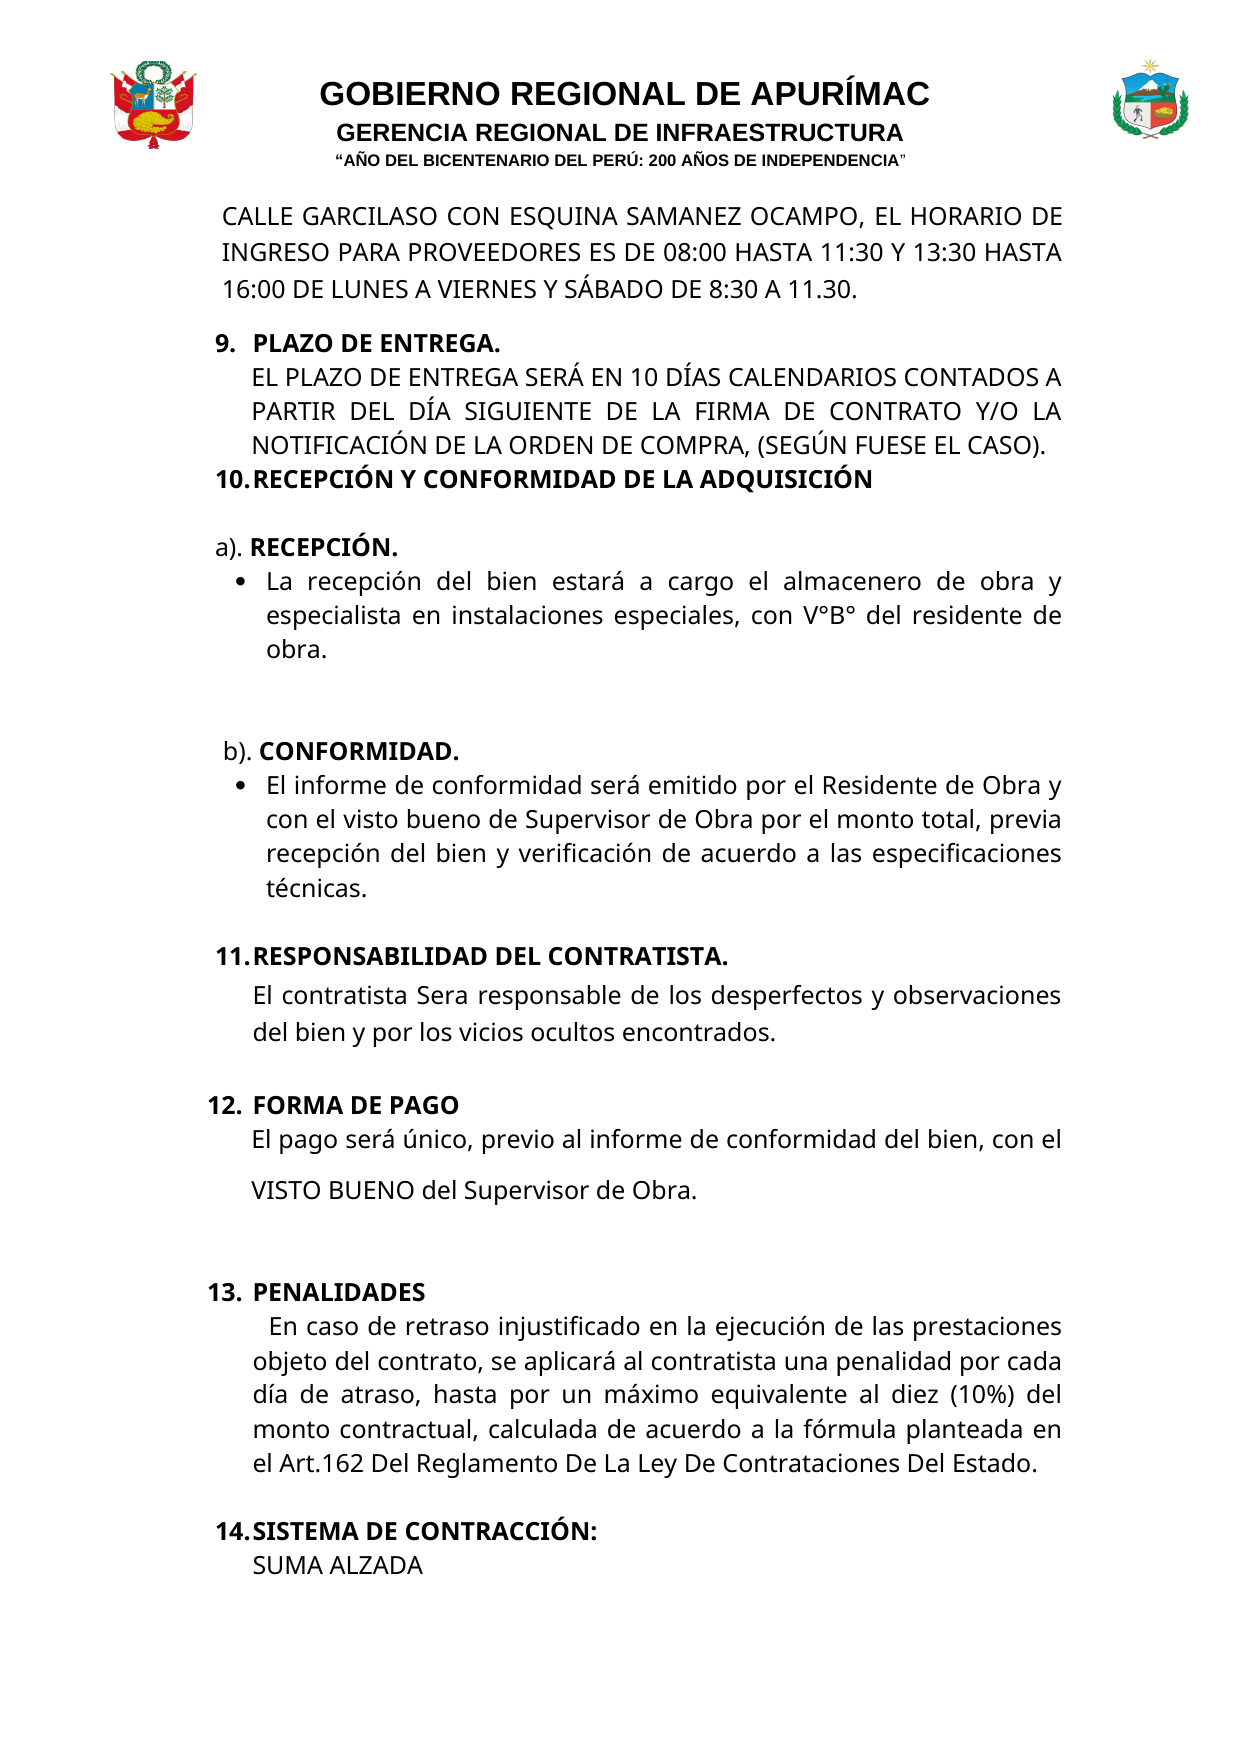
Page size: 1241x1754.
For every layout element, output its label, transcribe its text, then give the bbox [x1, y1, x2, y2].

text El pago será único, previo al informe de conformidad del bien, con el VISTO BUENO del Supervisor de Obra. [251, 1122, 1063, 1207]
list El informe de conformidad será emitido por el Residente de Obra y con el visto bueno de Supervisor de Obra por el monto total, previa recepción del bien y verificación de acuerdo a las especificaciones técnicas. [236, 768, 1063, 904]
list PLAZO DE ENTREGA. [215, 325, 1063, 359]
list FORMA DE PAGO [207, 1088, 1063, 1122]
list SISTEMA DE CONTRACCIÓN: [215, 1513, 1063, 1547]
list La recepción del bien estará a cargo el almacenero de obra y especialista en instalaciones especiales, con V°B° del residente de obra. [236, 564, 1063, 666]
list RECEPCIÓN Y CONFORMIDAD DE LA ADQUISICIÓN [215, 461, 1063, 496]
list En caso de retraso injustificado en la ejecución de las prestaciones objeto del contrato, se aplicará al contratista una penalidad por cada día de atraso, hasta por un máximo equivalente al diez (10%) del monto contractual, calculada de acuerdo a la fórmula planteada en el Art.162 Del Reglamento De La Ley De Contrataciones Del Estado. [252, 1309, 1063, 1479]
list El contratista Sera responsable de los desperfectos y observaciones del bien y por los vicios ocultos encontrados. [252, 977, 1063, 1048]
picture [110, 61, 197, 149]
list SUMA ALZADA [252, 1547, 1063, 1582]
list RESPONSABILIDAD DEL CONTRATISTA. [215, 938, 1063, 972]
picture [1112, 58, 1189, 139]
list a). RECEPCIÓN. [215, 529, 1063, 564]
list EL PLAZO DE ENTREGA SERÁ EN 10 DÍAS CALENDARIOS CONTADOS A PARTIR DEL DÍA SIGUIENTE DE LA FIRMA DE CONTRATO Y/O LA NOTIFICACIÓN DE LA ORDEN DE COMPRA, (SEGÚN FUESE EL CASO). [251, 359, 1063, 461]
text b). CONFORMIDAD. [177, 734, 1063, 768]
list PENALIDADES [207, 1275, 1063, 1309]
